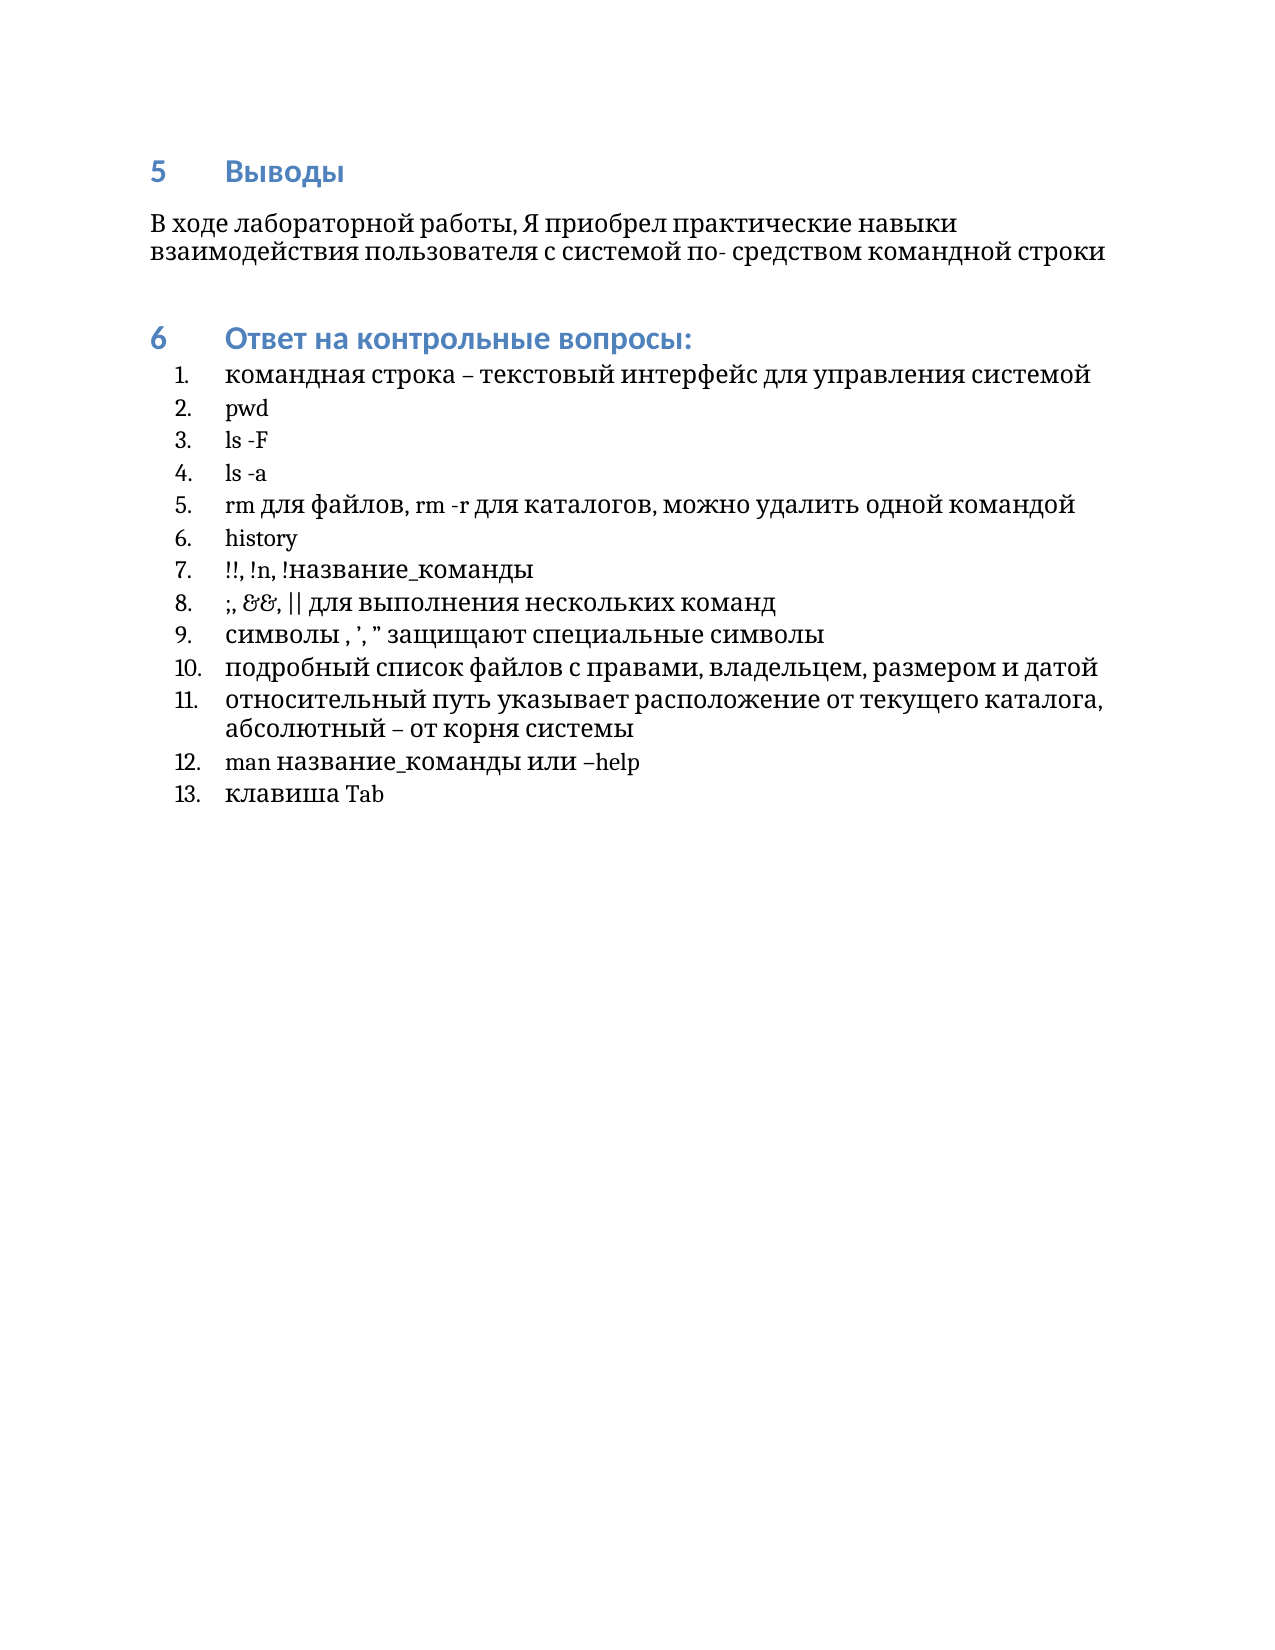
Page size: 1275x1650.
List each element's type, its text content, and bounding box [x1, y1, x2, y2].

subtitle 6 Ответ на контрольные вопросы: [150, 317, 1125, 358]
list ;, &&, || для выполнения нескольких команд [175, 589, 1125, 618]
list !!, !n, !название_команды [175, 556, 1125, 585]
list man название_команды или –help [175, 748, 1125, 776]
list rm для файлов, rm -r для каталогов, можно удалить одной командой [175, 491, 1125, 520]
text В ходе лабораторной работы, Я приобрел практические навыки взаимодействия пользователя с системой по- средством командной строки [150, 209, 1125, 267]
list клавиша Tab [175, 780, 1125, 809]
list ls -a [175, 459, 1125, 488]
list символы , ’, ” защищают специальные символы [175, 621, 1125, 650]
list относительный путь указывает расположение от текущего каталога, абсолютный – от корня системы [175, 686, 1125, 744]
list подробный список файлов с правами, владельцем, размером и датой [175, 654, 1125, 683]
list ls -F [175, 426, 1125, 455]
list history [175, 524, 1125, 553]
list командная строка – текстовый интерфейс для управления системой [175, 361, 1125, 390]
list pwd [175, 394, 1125, 423]
subtitle 5 Выводы [150, 150, 1125, 191]
